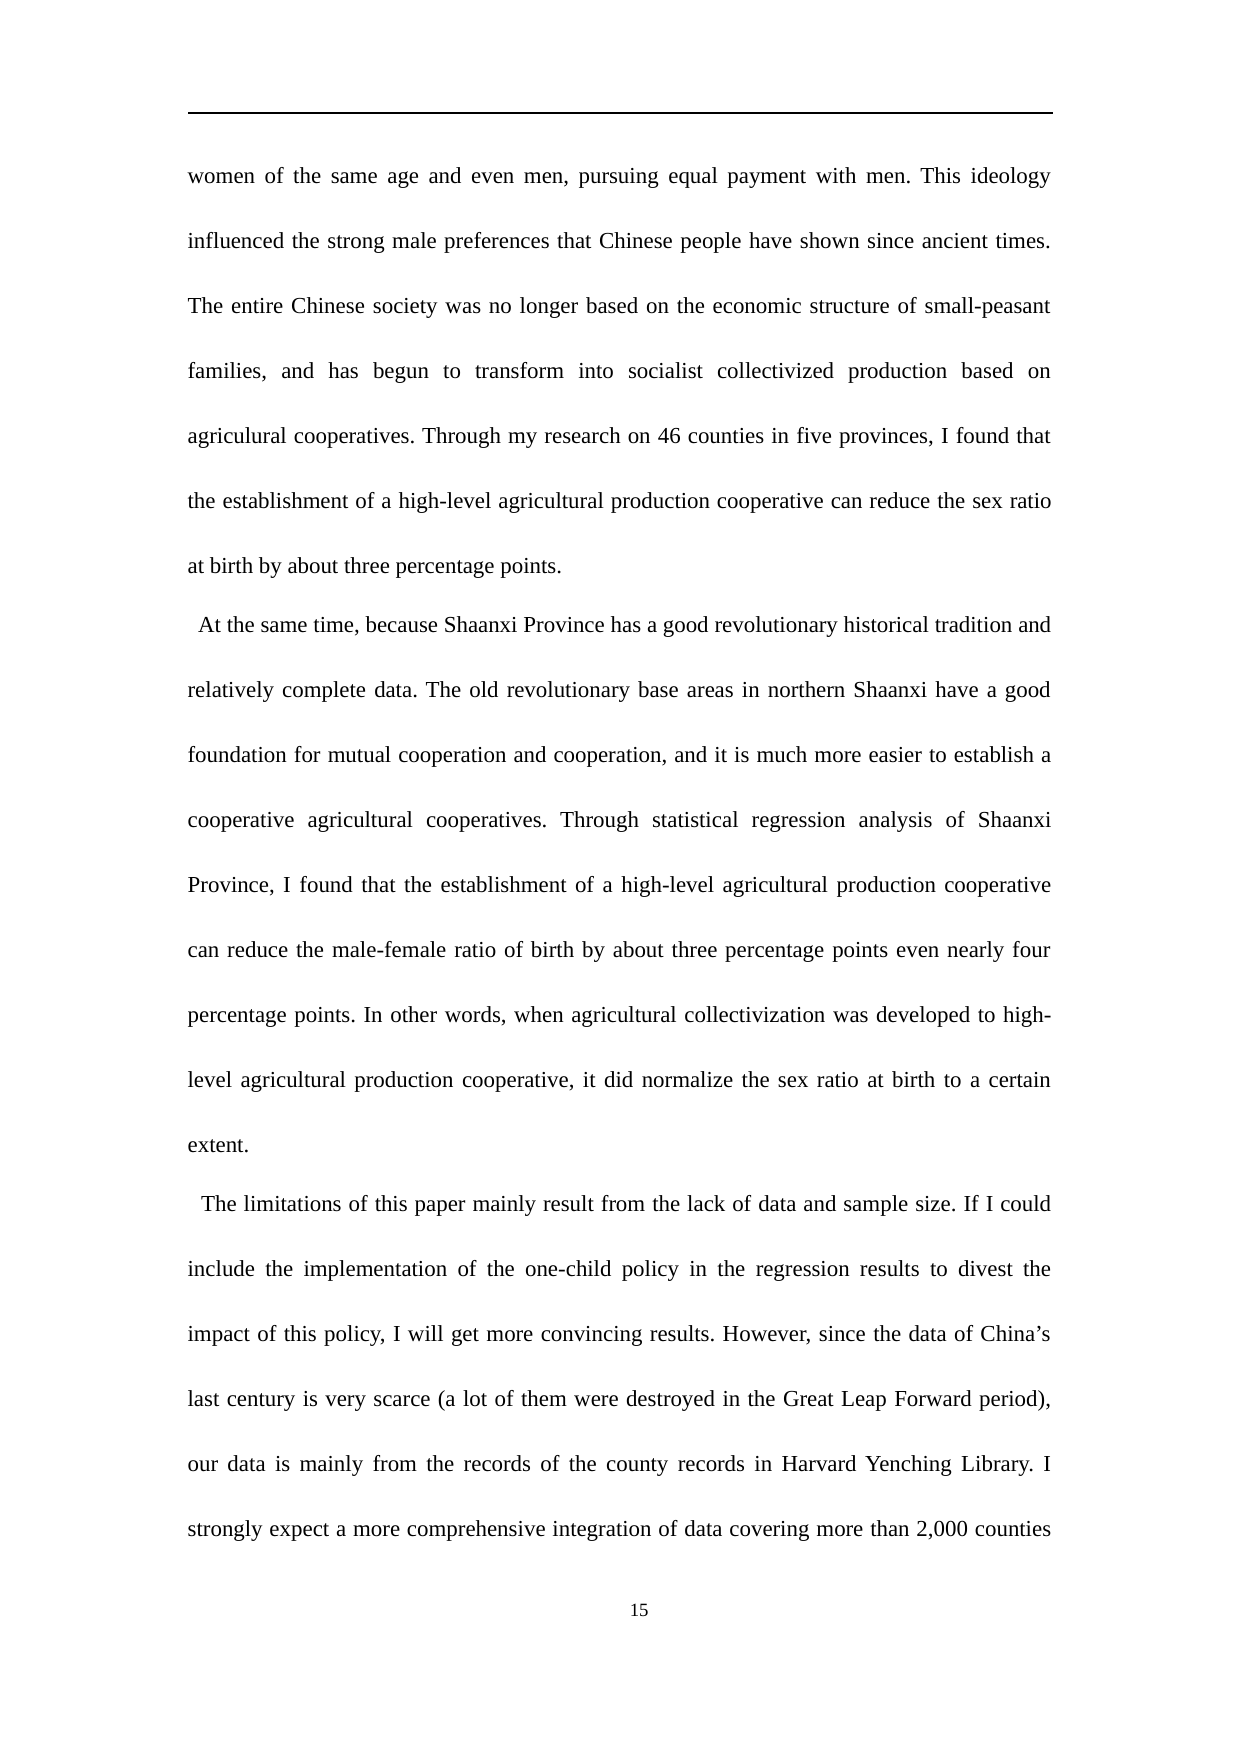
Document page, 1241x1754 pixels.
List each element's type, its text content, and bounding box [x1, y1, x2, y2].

text At the same time, because Shaanxi Province has a good revolutionary historical tradition and relatively complete data. The old revolutionary base areas in northern Shaanxi have a good foundation for mutual cooperation and cooperation, and it is much more easier to establish a cooperative agricultural cooperatives. Through statistical regression analysis of Shaanxi Province, I found that the establishment of a high-level agricultural production cooperative can reduce the male-female ratio of birth by about three percentage points even nearly four percentage points. In other words, when agricultural collectivization was developed to high-level agricultural production cooperative, it did normalize the sex ratio at birth to a certain extent. [187, 608, 1053, 1161]
